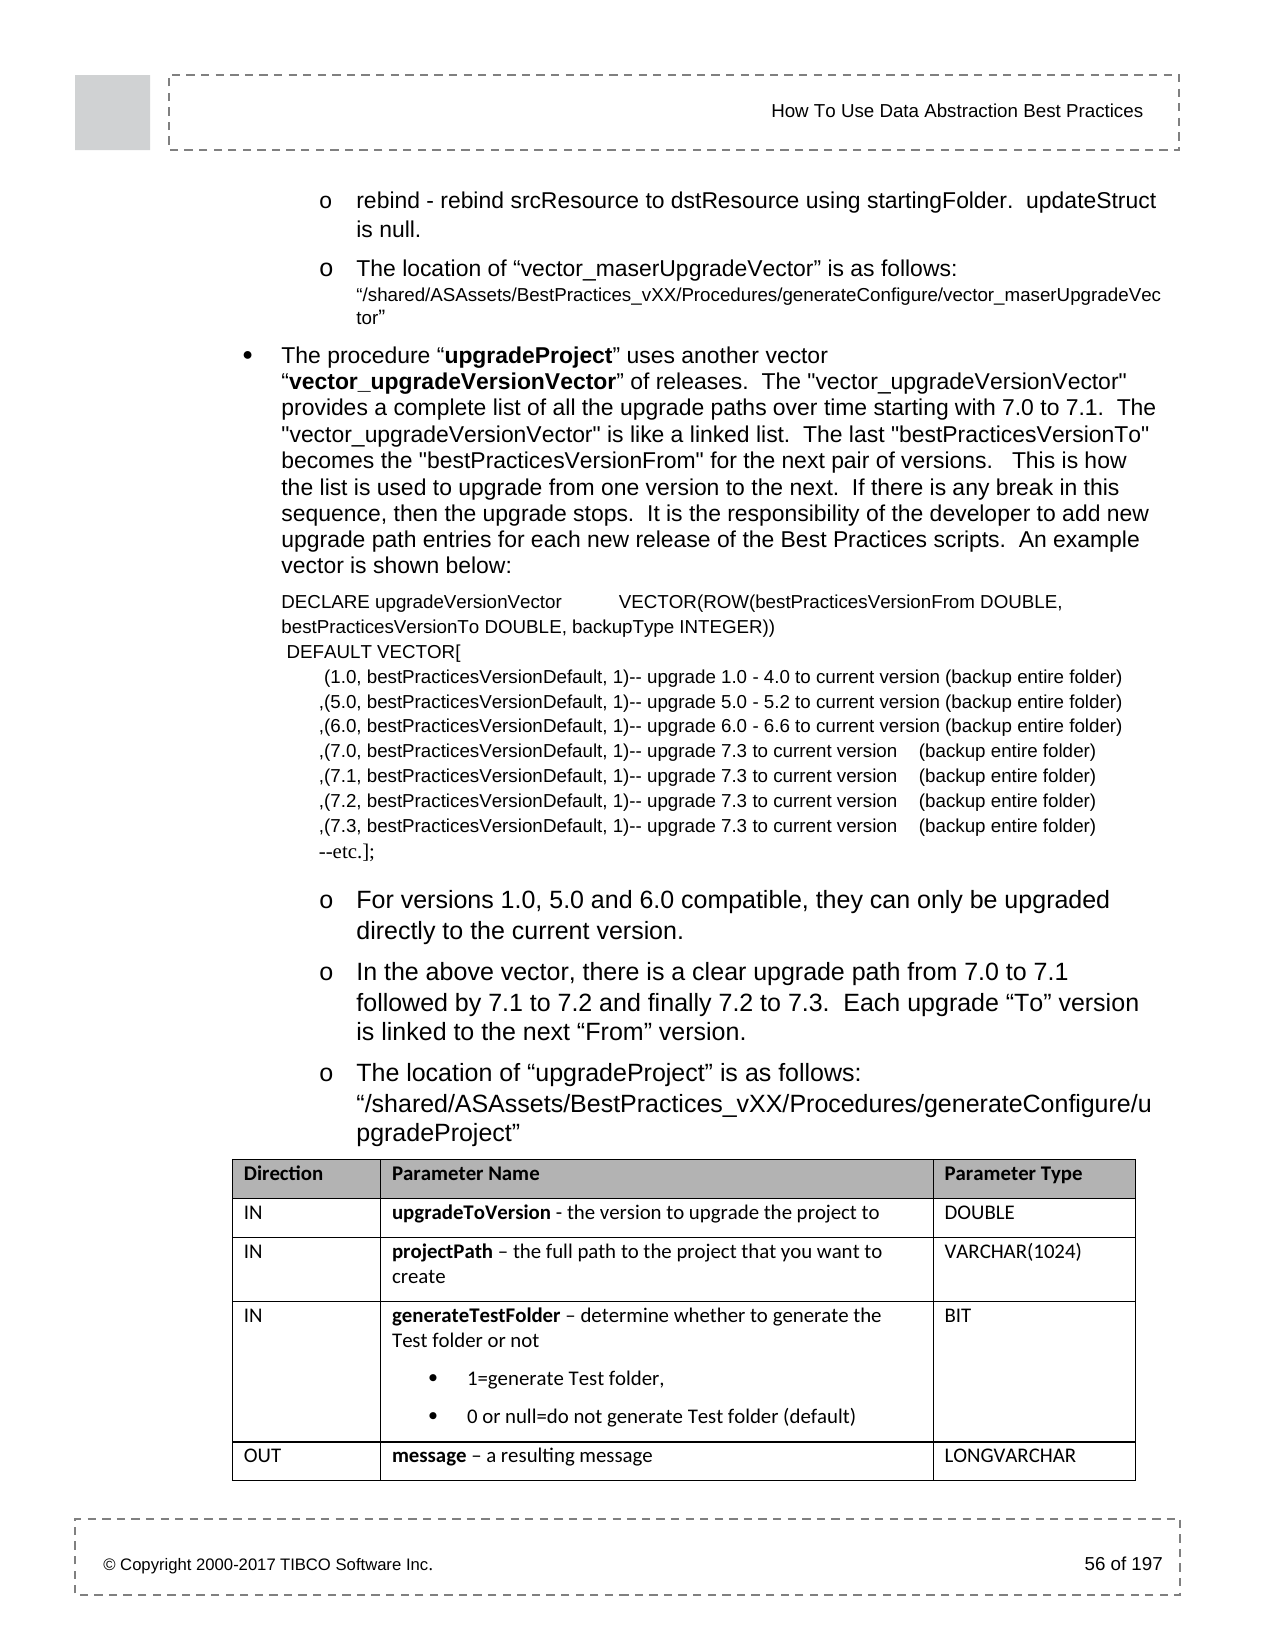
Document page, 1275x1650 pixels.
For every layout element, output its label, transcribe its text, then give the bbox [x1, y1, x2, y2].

text --etc.]; [319, 839, 1162, 863]
text ,(7.1, bestPracticesVersionDefault, 1)-- upgrade 7.3 to current version (backup entire folder) [281, 765, 1161, 786]
list For versions 1.0, 5.0 and 6.0 compatible, they can only be upgraded directly to the current version. [319, 885, 1162, 944]
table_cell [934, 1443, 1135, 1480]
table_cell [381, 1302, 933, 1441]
list The location of “vector_maserUpgradeVector” is as follows: “/shared/ASAssets/BestPractices_vXX/Procedures/generateConfigure/vector_maserUpgradeVector” [319, 255, 1162, 329]
text ,(7.0, bestPracticesVersionDefault, 1)-- upgrade 7.3 to current version (backup entire folder) [281, 740, 1161, 762]
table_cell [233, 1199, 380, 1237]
text DECLARE upgradeVersionVector VECTOR(ROW(bestPracticesVersionFrom DOUBLE, bestPracticesVersionTo DOUBLE, backupType INTEGER)) [281, 591, 1161, 638]
list The location of “upgradeProject” is as follows: “/shared/ASAssets/BestPractices_vXX/Procedures/generateConfigure/upgradeProject” [319, 1058, 1162, 1146]
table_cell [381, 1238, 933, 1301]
text ,(7.3, bestPracticesVersionDefault, 1)-- upgrade 7.3 to current version (backup entire folder) [281, 814, 1161, 836]
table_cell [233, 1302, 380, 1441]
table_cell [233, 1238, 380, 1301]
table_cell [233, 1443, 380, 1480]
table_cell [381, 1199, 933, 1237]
text ,(5.0, bestPracticesVersionDefault, 1)-- upgrade 5.0 - 5.2 to current version (backup entire folder) [281, 691, 1161, 712]
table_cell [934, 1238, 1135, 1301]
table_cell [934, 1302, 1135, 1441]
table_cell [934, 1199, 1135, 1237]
text (1.0, bestPracticesVersionDefault, 1)-- upgrade 1.0 - 4.0 to current version (backup entire folder) [281, 666, 1161, 687]
list In the above vector, there is a clear upgrade path from 7.0 to 7.1 followed by 7.1 to 7.2 and finally 7.2 to 7.3. Each upgrade “To” version is linked to the next “From” version. [319, 957, 1162, 1046]
list The procedure “upgradeProject” uses another vector “vector_upgradeVersionVector” of releases. The "vector_upgradeVersionVector" provides a complete list of all the upgrade paths over time starting with 7.0 to 7.1. The "vector_upgradeVersionVector" is like a linked list. The last "bestPracticesVersionTo" becomes the "bestPracticesVersionFrom" for the next pair of versions. This is how the list is used to upgrade from one version to the next. If there is any break in this sequence, then the upgrade stops. It is the responsibility of the developer to add new upgrade path entries for each new release of the Best Practices scripts. An example vector is shown below: [244, 342, 1162, 579]
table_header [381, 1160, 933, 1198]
text ,(7.2, bestPracticesVersionDefault, 1)-- upgrade 7.3 to current version (backup entire folder) [281, 790, 1161, 811]
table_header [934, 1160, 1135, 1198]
text DEFAULT VECTOR[ [281, 641, 1161, 662]
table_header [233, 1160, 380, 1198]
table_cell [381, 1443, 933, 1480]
text ,(6.0, bestPracticesVersionDefault, 1)-- upgrade 6.0 - 6.6 to current version (backup entire folder) [281, 715, 1161, 737]
list rebind - rebind srcResource to dstResource using startingFolder. updateStruct is null. [319, 187, 1162, 242]
